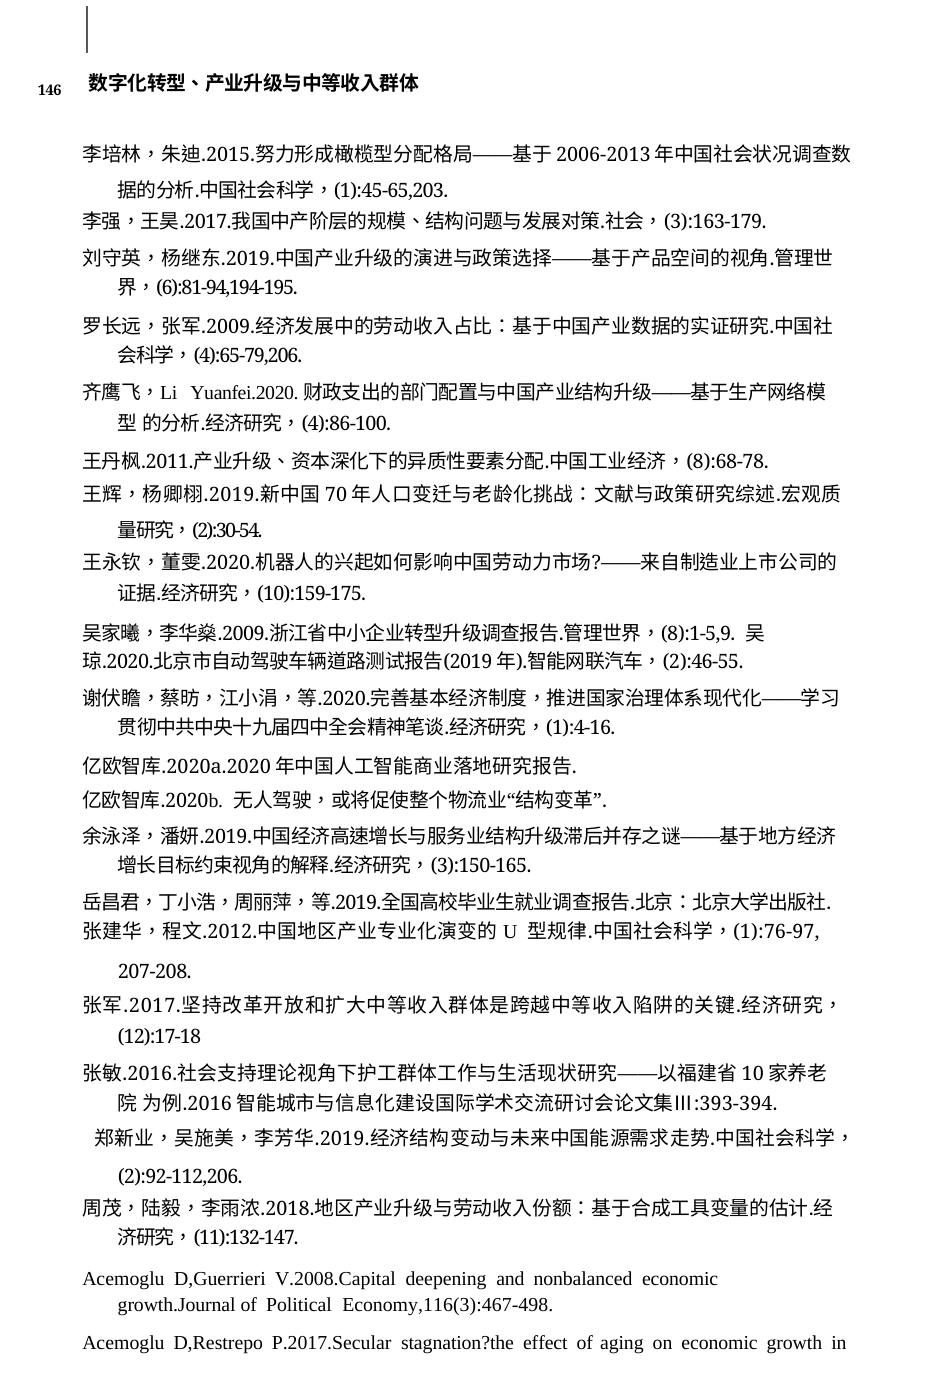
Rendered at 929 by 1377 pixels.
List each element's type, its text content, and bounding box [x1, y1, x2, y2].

text 王丹枫.2011.产业升级、资本深化下的异质性要素分配.中国工业经济，(8):68-78. [82, 449, 855, 473]
text Acemoglu D,Restrepo P.2017.Secular stagnation?the effect of aging on economic growth in [82, 1334, 855, 1353]
text 余泳泽，潘妍.2019.中国经济高速增长与服务业结构升级滞后并存之谜——基于地方经济 增长目标约束视角的解释.经济研究，(3):150-165. [82, 822, 843, 878]
text 周茂，陆毅，李雨浓.2018.地区产业升级与劳动收入份额：基于合成工具变量的估计.经 济研究，(11):132-147. [82, 1194, 843, 1251]
text 罗长远，张军.2009.经济发展中的劳动收入占比：基于中国产业数据的实证研究.中国社 会科学，(4):65-79,206. [82, 312, 843, 368]
text 207-208. [118, 962, 855, 983]
text 岳昌君，丁小浩，周丽萍，等.2019.全国高校毕业生就业调查报告.北京：北京大学出版社. 张建华，程文.2012.中国地区产业专业化演变的 U 型规律.中国社会科学，(1):76-97, [82, 888, 848, 944]
text 据的分析.中国社会科学，(1):45-65,203. [118, 178, 855, 202]
text 量研究，(2):30-54. [118, 517, 855, 542]
text 李培林，朱迪.2015.努力形成橄榄型分配格局——基于2006-2013年中国社会状况调查数 [82, 141, 855, 166]
text 谢伏瞻，蔡昉，江小涓，等.2020.完善基本经济制度，推进国家治理体系现代化——学习 [82, 686, 855, 710]
text Acemoglu D,Guerrieri V.2008.Capital deepening and nonbalanced economic growth.Journal of Political Economy,116(3):467-498. [82, 1267, 845, 1316]
text 王辉，杨卿栩.2019.新中国70年人口变迁与老龄化挑战：文献与政策研究综述.宏观质 [82, 482, 855, 507]
text 郑新业，吴施美，李芳华.2019.经济结构变动与未来中国能源需求走势.中国社会科学， [38, 1126, 855, 1151]
text 李强，王昊.2017.我国中产阶层的规模、结构问题与发展对策.社会，(3):163-179. [82, 209, 855, 233]
text 亿欧智库.2020a.2020年中国人工智能商业落地研究报告. [82, 754, 855, 778]
text 张敏.2016.社会支持理论视角下护工群体工作与生活现状研究——以福建省10家养老院 为例.2016智能城市与信息化建设国际学术交流研讨会论文集Ⅲ:393-394. [82, 1059, 843, 1116]
text 王永钦，董雯.2020.机器人的兴起如何影响中国劳动力市场?——来自制造业上市公司的 证据.经济研究，(10):159-175. [82, 549, 843, 606]
text 146 数字化转型、产业升级与中等收入群体 [38, 69, 855, 96]
text (2):92-112,206. [118, 1164, 855, 1189]
text 刘守英，杨继东.2019.中国产业升级的演进与政策选择——基于产品空间的视角.管理世 界，(6):81-94,194-195. [82, 244, 844, 300]
text 亿欧智库.2020b. 无人驾驶，或将促使整个物流业“结构变革”. [82, 788, 855, 812]
text 齐鹰飞，Li Yuanfei.2020. 财政支出的部门配置与中国产业结构升级——基于生产网络模型 的分析.经济研究，(4):86-100. [82, 378, 843, 436]
text 张军.2017.坚持改革开放和扩大中等收入群体是跨越中等收入陷阱的关键.经济研究， (12):17-18 [82, 991, 855, 1049]
text 贯彻中共中央十九届四中全会精神笔谈.经济研究，(1):4-16. [118, 720, 855, 753]
text 吴家曦，李华燊.2009.浙江省中小企业转型升级调查报告.管理世界，(8):1-5,9. 吴琼.2020.北京市自动驾驶车辆道路测试报告(2019年).智能网联汽车，(2):46-55. [82, 619, 779, 674]
